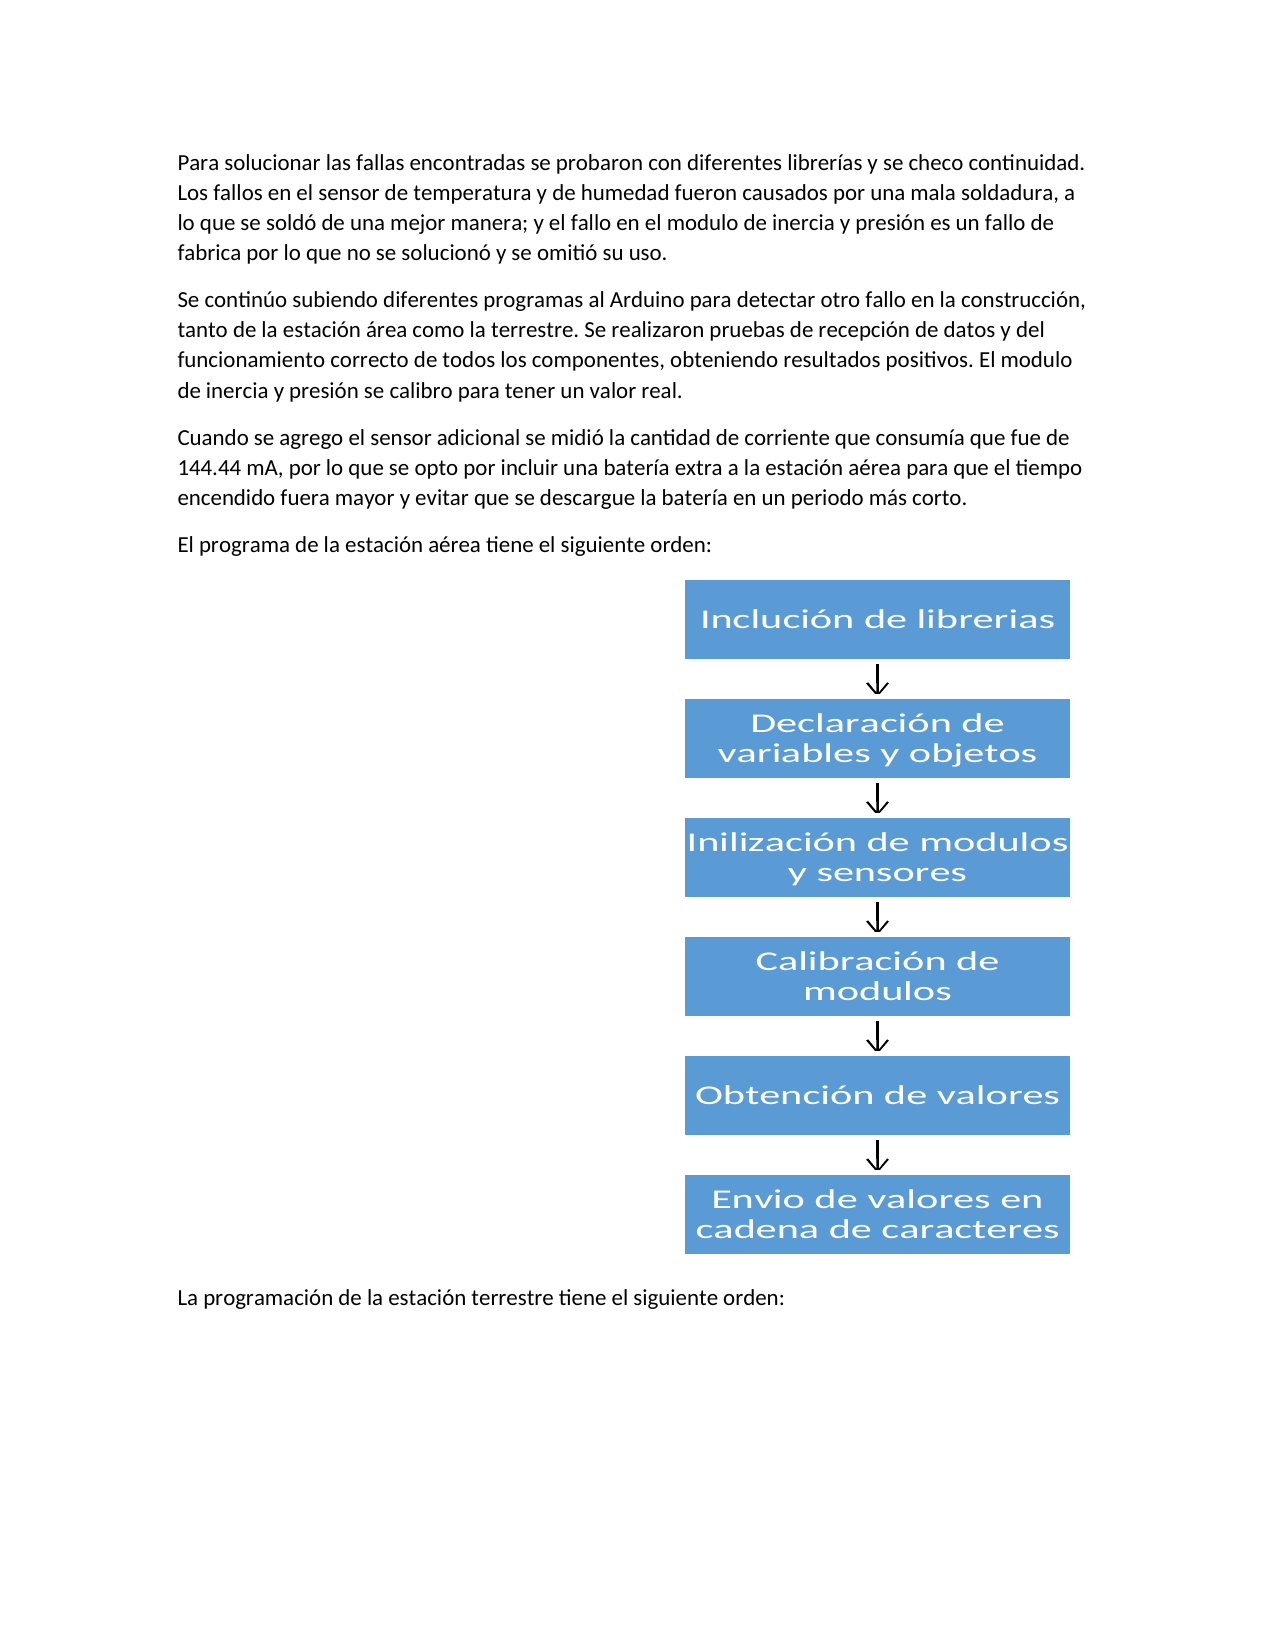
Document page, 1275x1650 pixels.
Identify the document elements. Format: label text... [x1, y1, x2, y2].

text Se continúo subiendo diferentes programas al Arduino para detectar otro fallo en la construcción, tanto de la estación área como la terrestre. Se realizaron pruebas de recepción de datos y del funcionamiento correcto de todos los componentes, obteniendo resultados positivos. El modulo de inercia y presión se calibro para tener un valor real. [177, 285, 1098, 404]
text La programación de la estación terrestre tiene el siguiente orden: [177, 1283, 1098, 1311]
text El programa de la estación aérea tiene el siguiente orden: [177, 530, 1098, 558]
text Para solucionar las fallas encontradas se probaron con diferentes librerías y se checo continuidad. Los fallos en el sensor de temperatura y de humedad fueron causados por una mala soldadura, a lo que se soldó de una mejor manera; y el fallo en el modulo de inercia y presión es un fallo de fabrica por lo que no se solucionó y se omitió su uso. [177, 148, 1098, 266]
text Cuando se agrego el sensor adicional se midió la cantidad de corriente que consumía que fue de 144.44 mA, por lo que se opto por incluir una batería extra a la estación aérea para que el tiempo encendido fuera mayor y evitar que se descargue la batería en un periodo más corto. [177, 423, 1098, 511]
